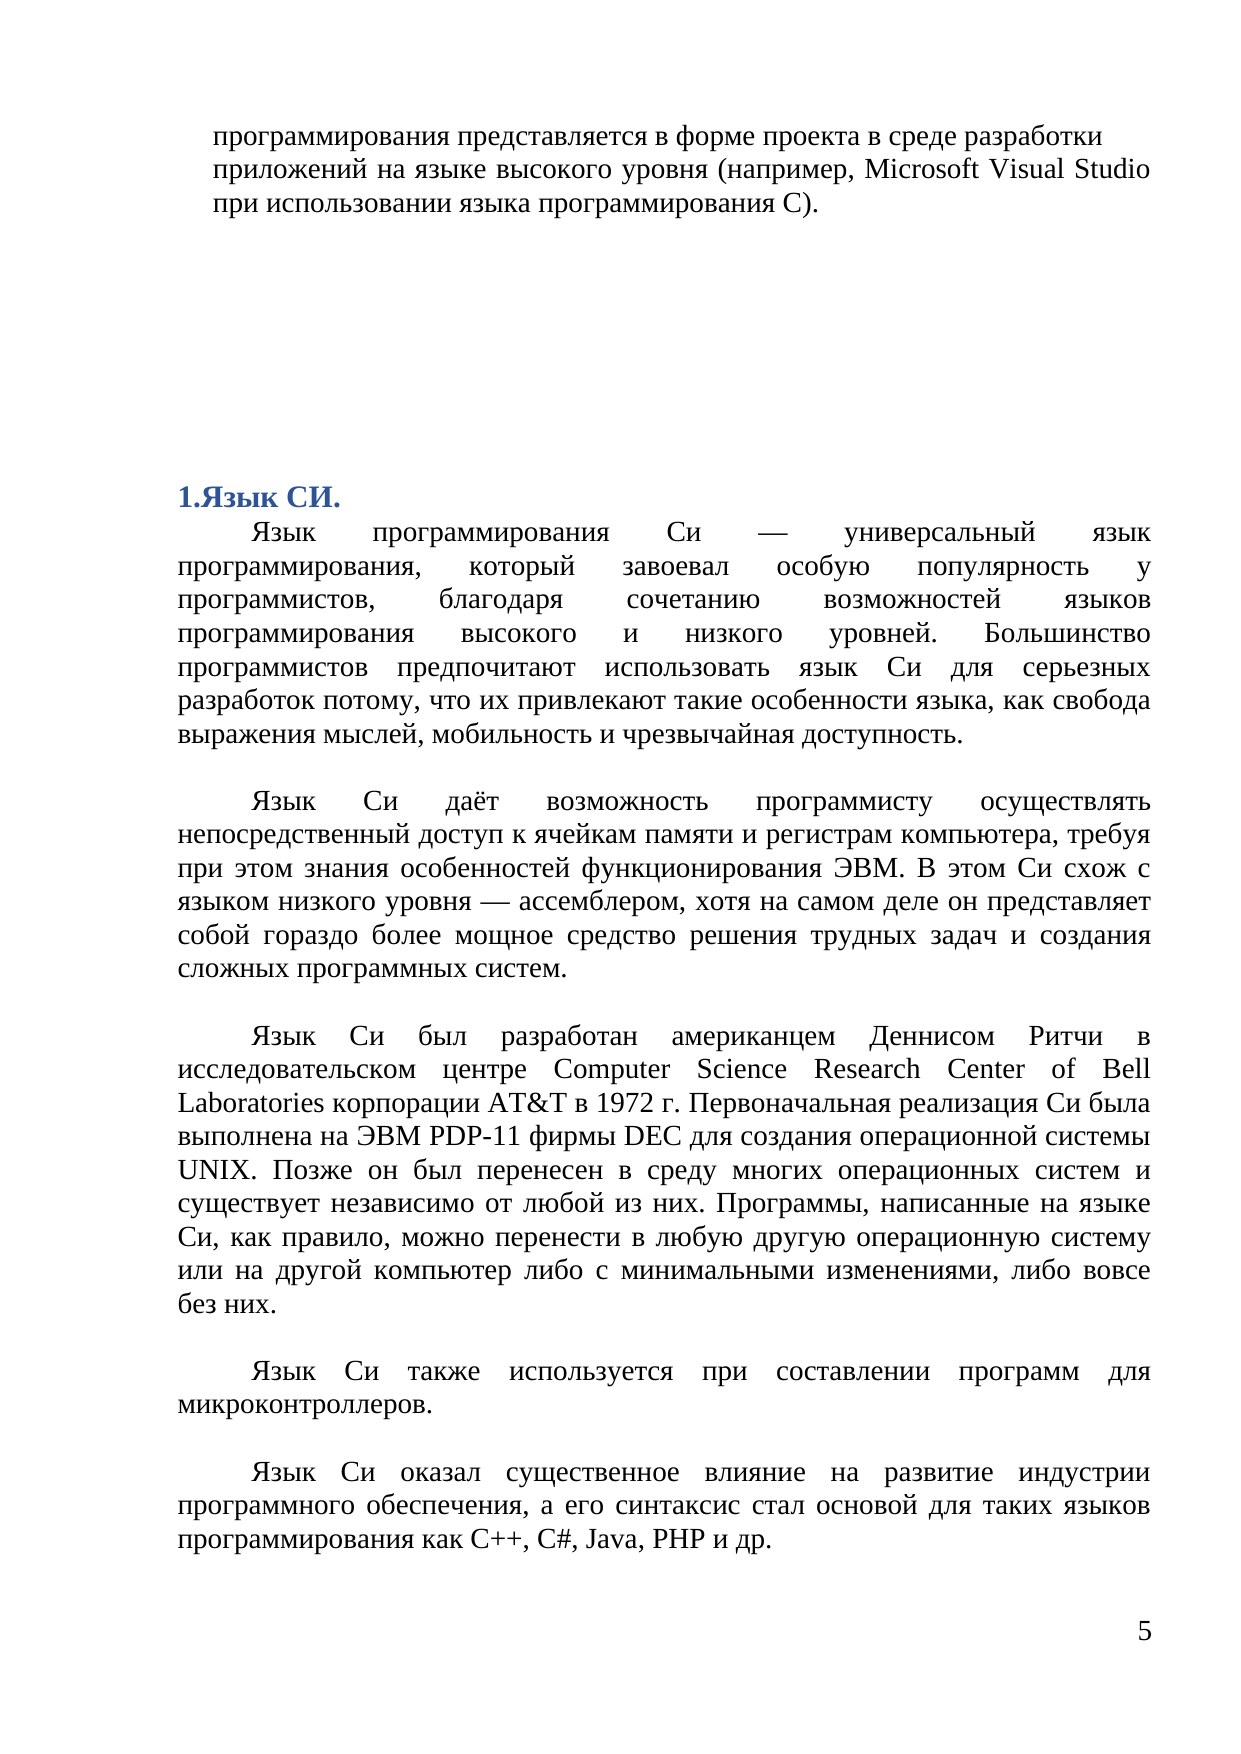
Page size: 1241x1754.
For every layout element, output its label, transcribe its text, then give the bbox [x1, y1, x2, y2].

text Язык Си даёт возможность программисту осуществлять непосредственный доступ к ячейкам памяти и регистрам компьютера, требуя при этом знания особенностей функционирования ЭВМ. В этом Си схож с языком низкого уровня — ассемблером, хотя на самом деле он представляет собой гораздо более мощное средство решения трудных задач и создания сложных программных систем. [177, 783, 1152, 984]
text Язык Си оказал существенное влияние на развитие индустрии программного обеспечения, а его синтаксис стал основой для таких языков программирования как C++, C#, Java, PHP и др. [177, 1454, 1152, 1554]
text Язык Си также используется при составлении программ для микроконтроллеров. [177, 1353, 1152, 1420]
text Язык программирования Си — универсальный язык программирования, который завоевал особую популярность у программистов, благодаря сочетанию возможностей языков программирования высокого и низкого уровней. Большинство программистов предпочитают использовать язык Си для серьезных разработок потому, что их привлекают такие особенности языка, как свобода выражения мыслей, мобильность и чрезвычайная доступность. [177, 514, 1152, 749]
list программирования представляется в форме проекта в среде разработки [213, 118, 1152, 152]
subtitle 1.Язык СИ. [177, 478, 1152, 514]
list приложений на языке высокого уровня (например, Microsoft Visual Studio при использовании языка программирования С). [213, 152, 1152, 219]
text Язык Си был разработан американцем Деннисом Ритчи в исследовательском центре Computer Science Research Center of Bell Laboratories корпорации AT&T в 1972 г. Первоначальная реализация Си была выполнена на ЭВМ PDP-11 фирмы DEC для создания операционной системы UNIX. Позже он был перенесен в среду многих операционных систем и существует независимо от любой из них. Программы, написанные на языке Си, как правило, можно перенести в любую другую операционную систему или на другой компьютер либо с минимальными изменениями, либо вовсе без них. [177, 1018, 1152, 1319]
